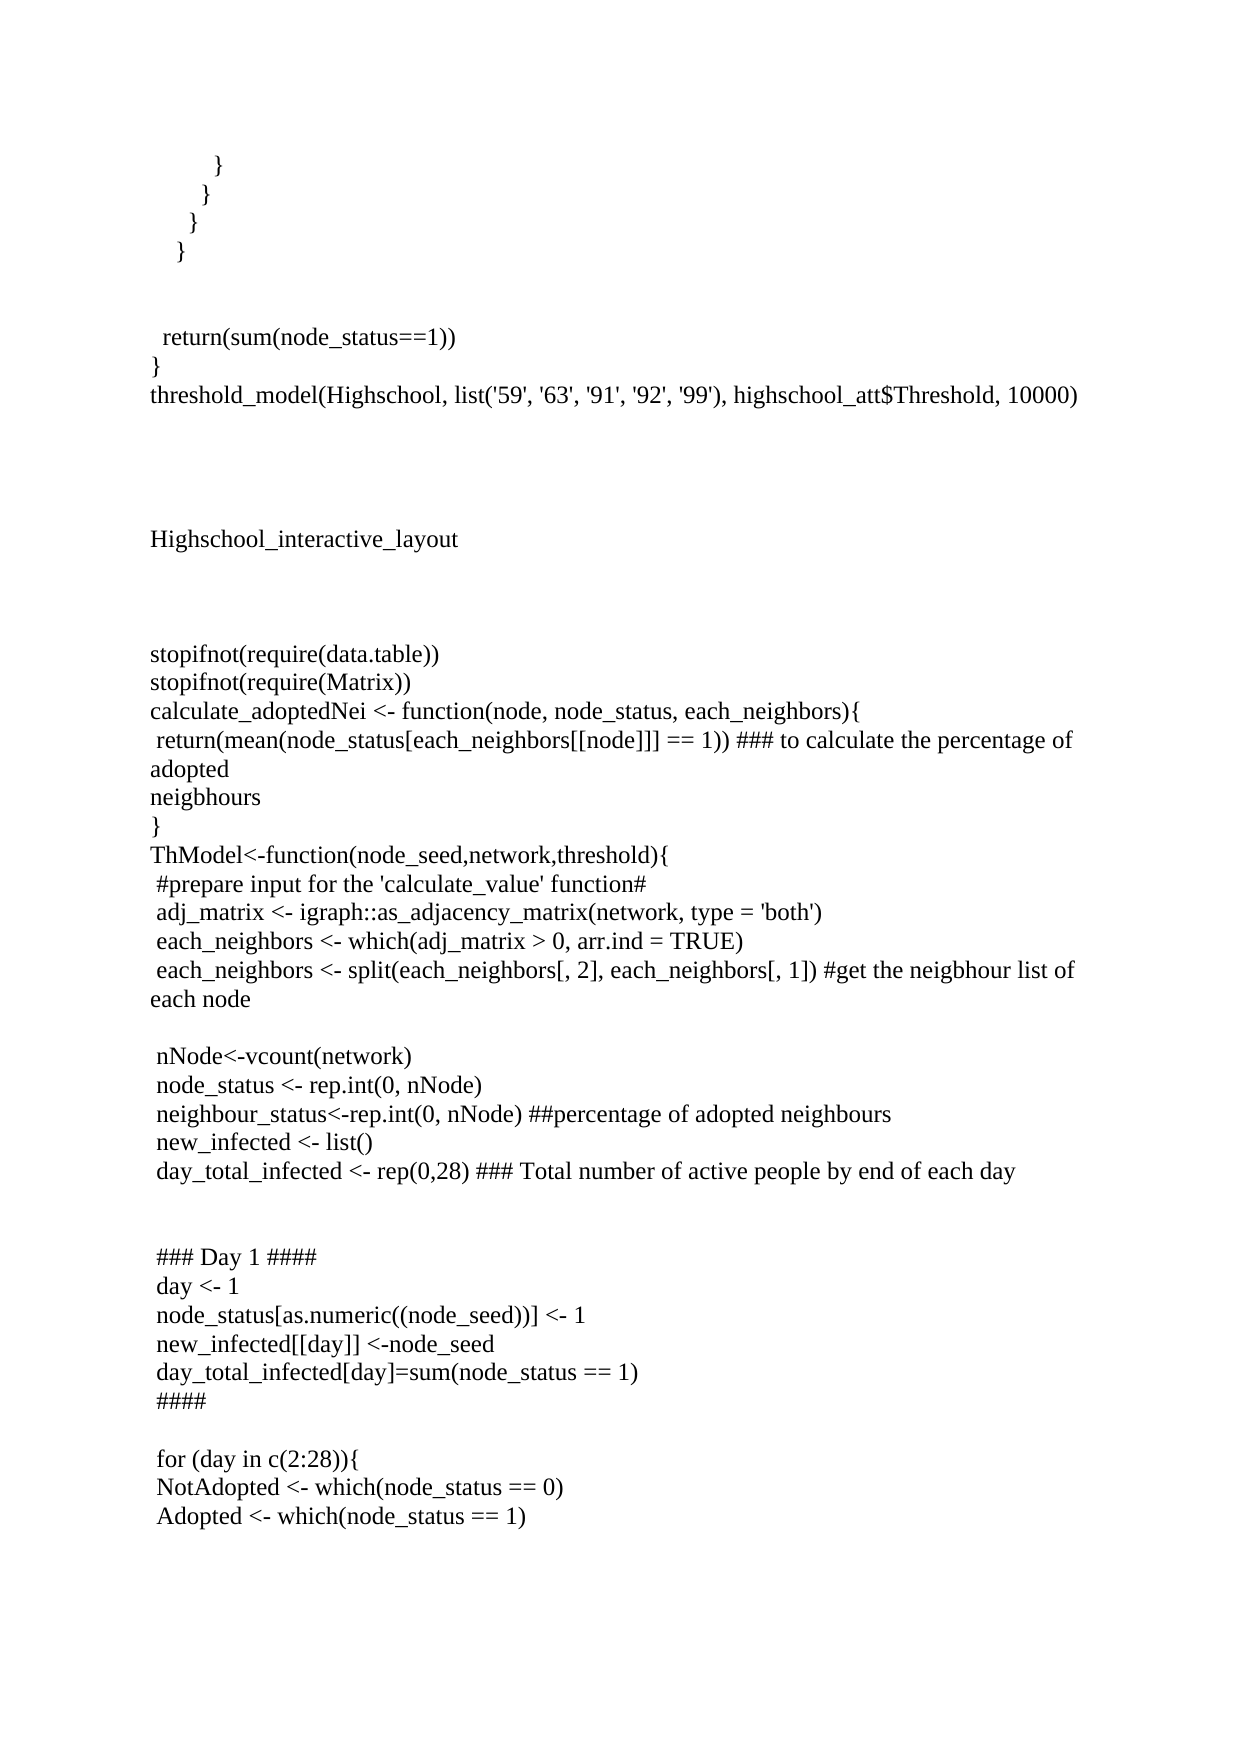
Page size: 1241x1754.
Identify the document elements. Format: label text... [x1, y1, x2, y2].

text for (day in c(2:28)){ [150, 1444, 1090, 1472]
text neighbour_status<-rep.int(0, nNode) ##percentage of adopted neighbours [150, 1099, 1090, 1127]
text calculate_adoptedNei <- function(node, node_status, each_neighbors){ [150, 696, 1090, 725]
text ThModel<-function(node_seed,network,threshold){ [150, 840, 1090, 869]
text #### [150, 1386, 1090, 1415]
text day_total_infected[day]=sum(node_status == 1) [150, 1357, 1090, 1386]
text #prepare input for the 'calculate_value' function# [150, 869, 1090, 897]
text } [150, 811, 1090, 840]
text stopifnot(require(Matrix)) [150, 667, 1090, 696]
text new_infected[[day]] <-node_seed [150, 1329, 1090, 1357]
text stopifnot(require(data.table)) [150, 639, 1090, 667]
text neigbhours [150, 782, 1090, 811]
text threshold_model(Highschool, list('59', '63', '91', '92', '99'), highschool_att$Threshold, 10000) [150, 380, 1090, 409]
text each_neighbors <- split(each_neighbors[, 2], each_neighbors[, 1]) #get the neigbhour list of each node [150, 955, 1090, 1012]
text nNode<-vcount(network) [150, 1041, 1090, 1070]
text node_status[as.numeric((node_seed))] <- 1 [150, 1300, 1090, 1329]
text ### Day 1 #### [150, 1242, 1090, 1271]
text adj_matrix <- igraph::as_adjacency_matrix(network, type = 'both') [150, 897, 1090, 926]
text Adopted <- which(node_status == 1) [150, 1501, 1090, 1530]
text day <- 1 [150, 1271, 1090, 1300]
text return(sum(node_status==1)) [150, 322, 1090, 351]
text node_status <- rep.int(0, nNode) [150, 1070, 1090, 1099]
text return(mean(node_status[each_neighbors[[node]]] == 1)) ### to calculate the percentage of adopted [150, 725, 1090, 782]
text } [150, 179, 1090, 207]
text } [150, 351, 1090, 380]
text Highschool_interactive_layout [150, 524, 1090, 552]
text new_infected <- list() [150, 1127, 1090, 1156]
text } [150, 207, 1090, 236]
text NotAdopted <- which(node_status == 0) [150, 1472, 1090, 1501]
text day_total_infected <- rep(0,28) ### Total number of active people by end of each day [150, 1156, 1090, 1185]
text } [150, 150, 1090, 179]
text each_neighbors <- which(adj_matrix > 0, arr.ind = TRUE) [150, 926, 1090, 955]
text } [150, 236, 1090, 265]
